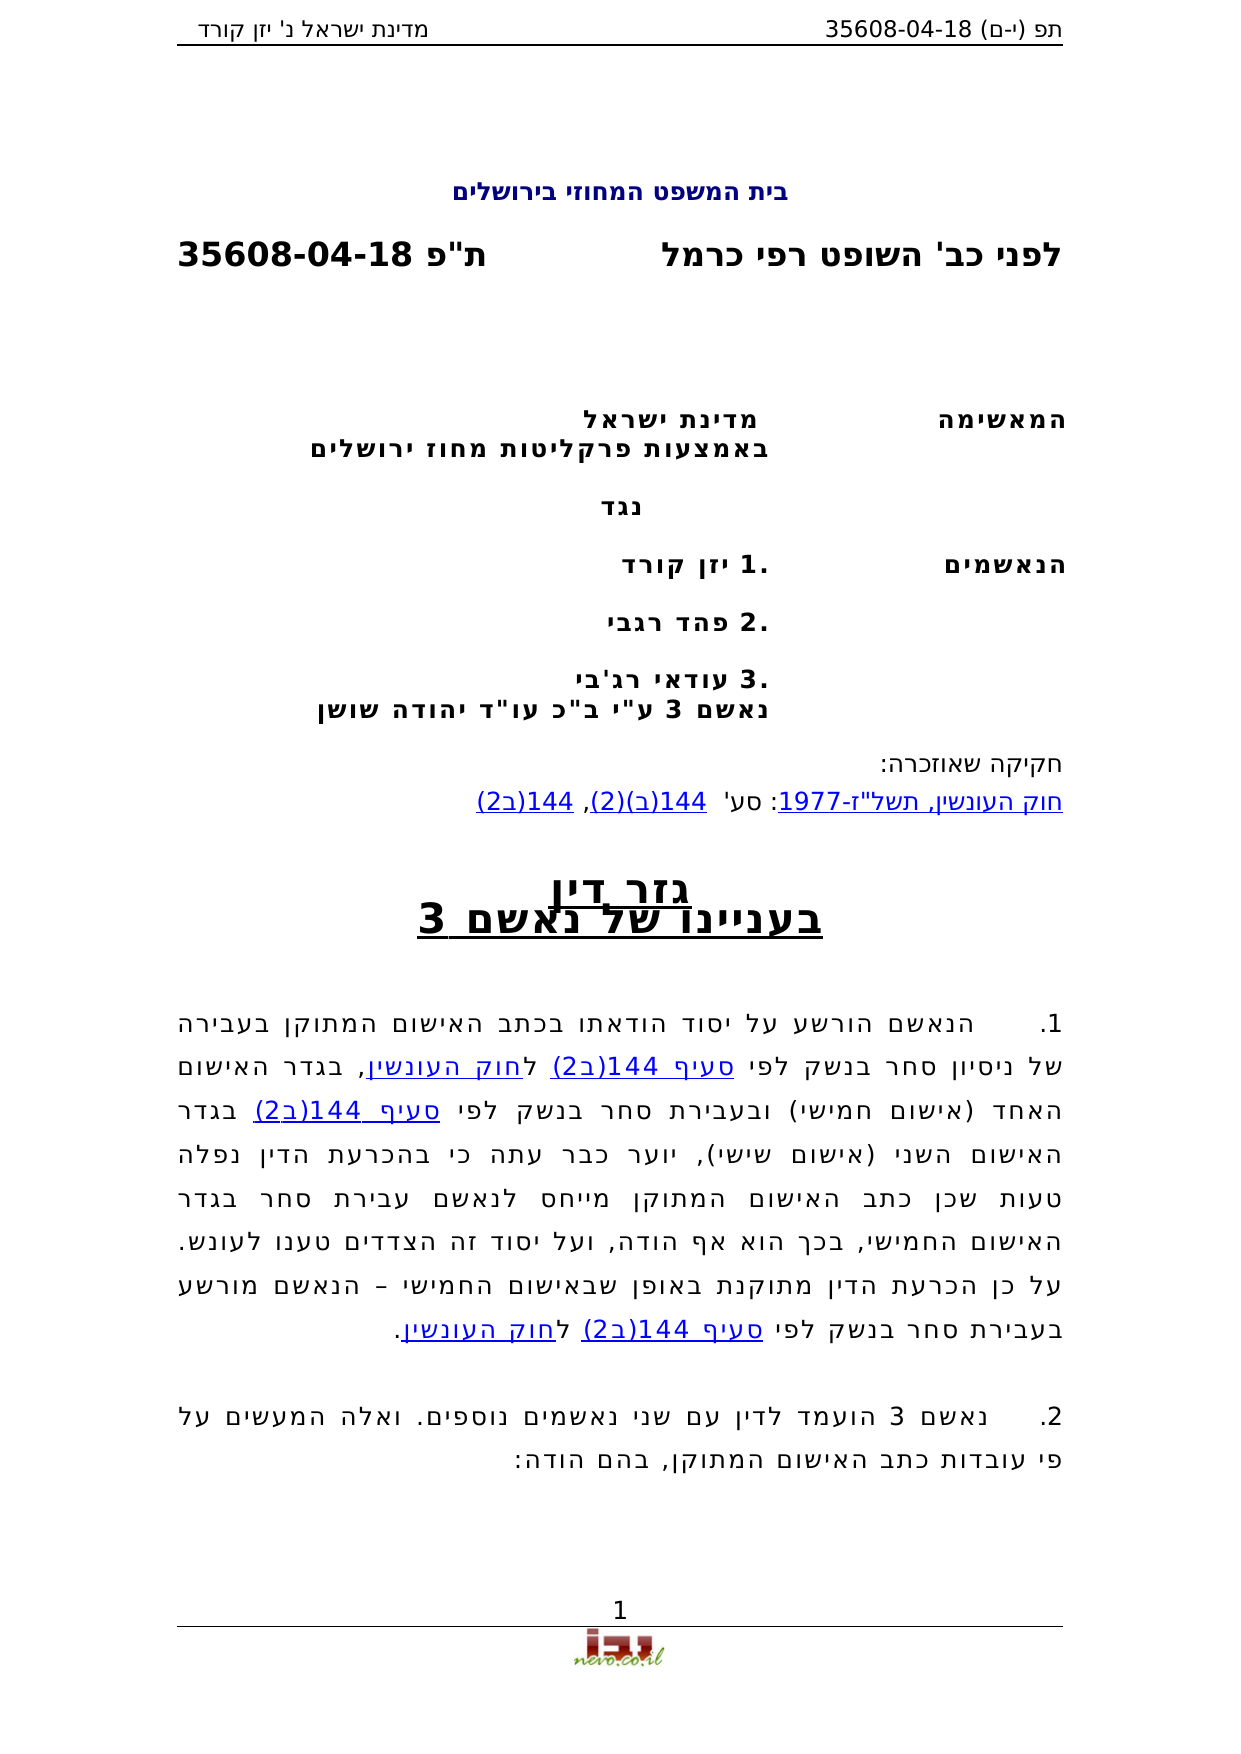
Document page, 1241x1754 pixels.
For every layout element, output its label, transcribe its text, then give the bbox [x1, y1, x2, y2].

text גזר דין [177, 865, 1063, 914]
table_cell נגד [163, 463, 1080, 550]
text בעניינו של נאשם 3 [177, 914, 774, 939]
text חוק העונשין, תשל"ז-1977: סע' 144(ב)(2), 144(ב2) [177, 790, 1063, 815]
table_header בית המשפט המחוזי בירושלים [166, 177, 1074, 236]
table_cell הנאשמים [780, 550, 1080, 724]
table_cell ת"פ 35608-04-18 [166, 236, 549, 325]
picture [574, 1628, 666, 1667]
text 1. הנאשם הורשע על יסוד הודאתו בכתב האישום המתוקן בעבירה של ניסיון סחר בנשק לפי סעיף 144(ב2) לחוק העונשין, בגדר האישום האחד (אישום חמישי) ובעבירת סחר בנשק לפי סעיף 144(ב2) בגדר האישום השני (אישום שישי), יוער כבר עתה כי בהכרעת הדין נפלה טעות שכן כתב האישום המתוקן מייחס לנאשם עבירת סחר בגדר האישום החמישי, בכך הוא אף הודה, ועל יסוד זה הצדדים טענו לעונש. על כן הכרעת הדין מתוקנת באופן שבאישום החמישי – הנאשם מורשע בעבירת סחר בנשק לפי סעיף 144(ב2) לחוק העונשין. [177, 1009, 1063, 1344]
table_cell לפני כב' השופט רפי כרמל [549, 236, 1074, 325]
table_cell .1 יזן קורד .2 פהד רגבי .3 עודאי רג'בי נאשם 3 ע"י ב"כ עו"ד יהודה שושן [163, 550, 780, 724]
text חקיקה שאוזכרה: [177, 753, 1063, 778]
table_header המאשימה [780, 405, 1080, 463]
table_header מדינת ישראל באמצעות פרקליטות מחוז ירושלים [163, 405, 780, 463]
text 2. נאשם 3 הועמד לדין עם שני נאשמים נוספים. ואלה המעשים על פי עובדות כתב האישום המתוקן, בהם הודה: [177, 1402, 1063, 1475]
text בעניינו של נאשם 3 [774, 914, 1063, 939]
